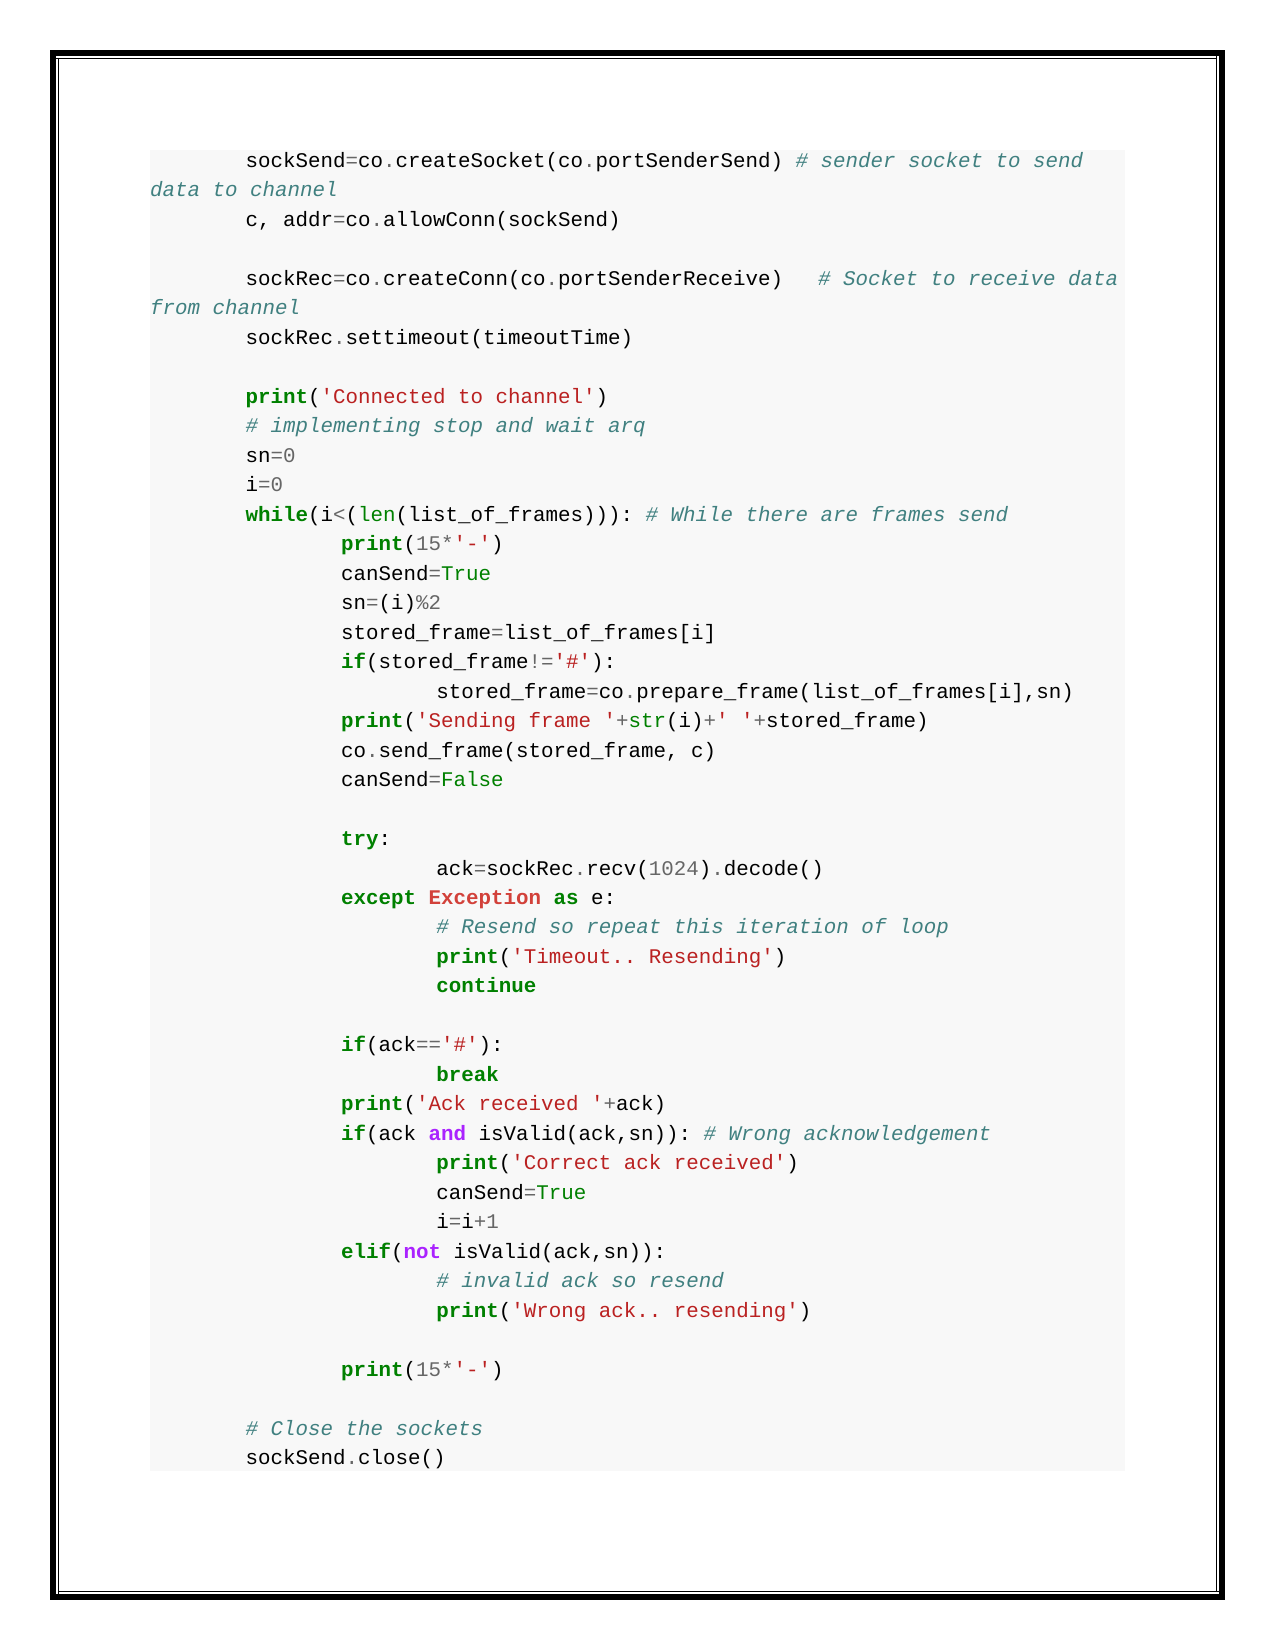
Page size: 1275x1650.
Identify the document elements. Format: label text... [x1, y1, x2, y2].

text sockSend.close() [150, 1447, 1125, 1471]
text while(i<(len(list_of_frames))): # While there are frames send [150, 504, 1125, 527]
text # implementing stop and wait arq [150, 415, 1125, 439]
text sn=0 [150, 445, 1125, 468]
text sockRec.settimeout(timeoutTime) [150, 327, 1125, 351]
text # Close the sockets [150, 1418, 1125, 1441]
text sn=(i)%2 [150, 592, 1125, 616]
text print('Connected to channel') [150, 386, 1125, 409]
text continue [150, 975, 1125, 999]
text print('Timeout.. Resending') [150, 946, 1125, 969]
text break [150, 1064, 1125, 1087]
text # Resend so repeat this iteration of loop [150, 916, 1125, 940]
text co.send_frame(stored_frame, c) [150, 739, 1125, 763]
text print('Ack received '+ack) [150, 1093, 1125, 1117]
text canSend=False [150, 769, 1125, 793]
text print('Sending frame '+str(i)+' '+stored_frame) [150, 710, 1125, 734]
text stored_frame=co.prepare_frame(list_of_frames[i],sn) [150, 681, 1125, 704]
text if(ack and isValid(ack,sn)): # Wrong acknowledgement [150, 1123, 1125, 1146]
text print(15*'-') [150, 533, 1125, 557]
text sockSend=co.createSocket(co.portSenderSend) # sender socket to send data to channel [150, 150, 1125, 203]
text print(15*'-') [150, 1359, 1125, 1382]
text i=0 [150, 474, 1125, 498]
text canSend=True [150, 1182, 1125, 1205]
text elif(not isValid(ack,sn)): [150, 1241, 1125, 1264]
text except Exception as e: [150, 887, 1125, 911]
text ack=sockRec.recv(1024).decode() [150, 857, 1125, 881]
text try: [150, 828, 1125, 852]
text c, addr=co.allowConn(sockSend) [150, 209, 1125, 233]
text canSend=True [150, 563, 1125, 586]
text print('Wrong ack.. resending') [150, 1300, 1125, 1323]
text if(ack=='#'): [150, 1034, 1125, 1058]
text stored_frame=list_of_frames[i] [150, 622, 1125, 645]
text print('Correct ack received') [150, 1152, 1125, 1176]
text i=i+1 [150, 1211, 1125, 1235]
text if(stored_frame!='#'): [150, 651, 1125, 675]
text # invalid ack so resend [150, 1270, 1125, 1294]
text sockRec=co.createConn(co.portSenderReceive) # Socket to receive data from channel [150, 268, 1125, 321]
